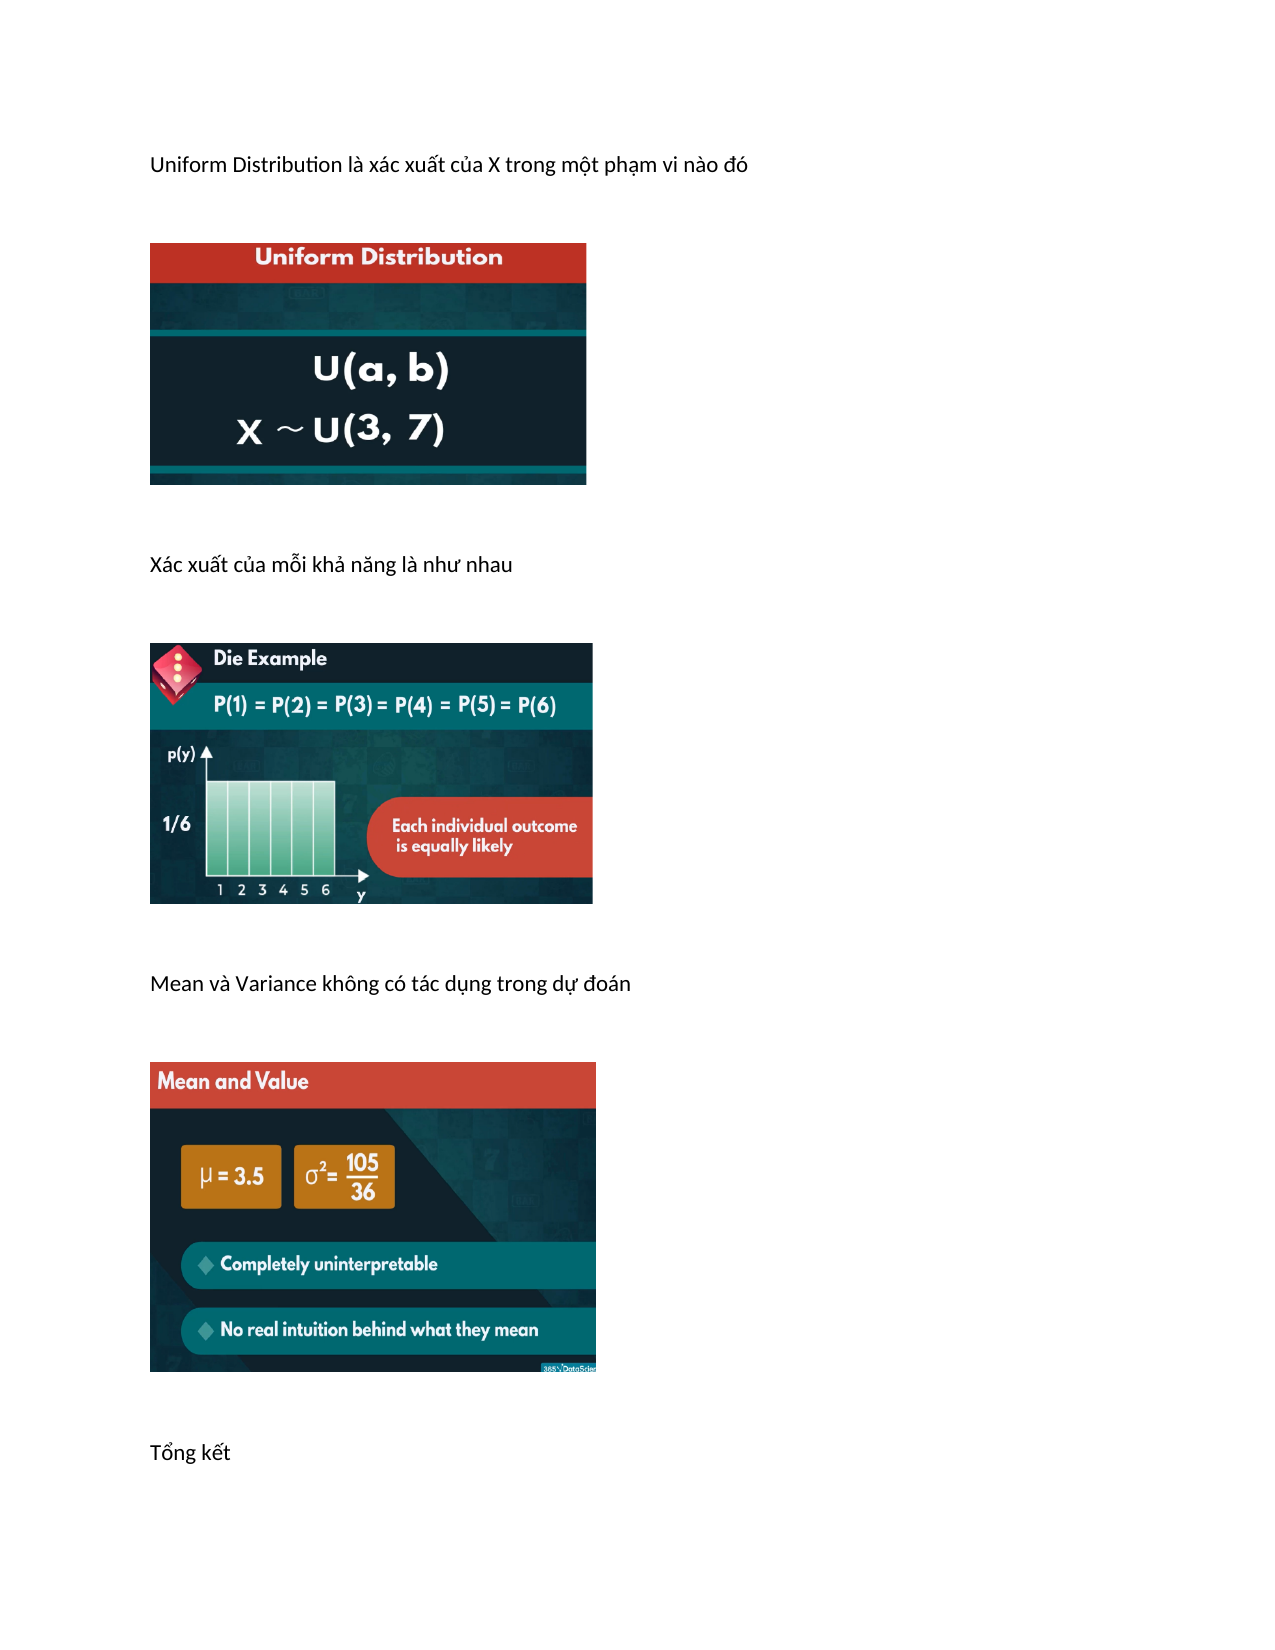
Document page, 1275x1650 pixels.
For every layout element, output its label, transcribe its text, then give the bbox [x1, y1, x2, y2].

picture [150, 643, 593, 904]
text Xác xuất của mỗi khả năng là như nhau [150, 550, 1125, 578]
picture [564, 1366, 596, 1372]
text Tổng kết [150, 1438, 1125, 1466]
picture [150, 243, 587, 485]
picture [150, 1062, 596, 1372]
text Uniform Distribution là xác xuất của X trong một phạm vi nào đó [150, 150, 1125, 178]
picture [544, 1366, 558, 1372]
text Mean và Variance không có tác dụng trong dự đoán [150, 969, 1125, 997]
